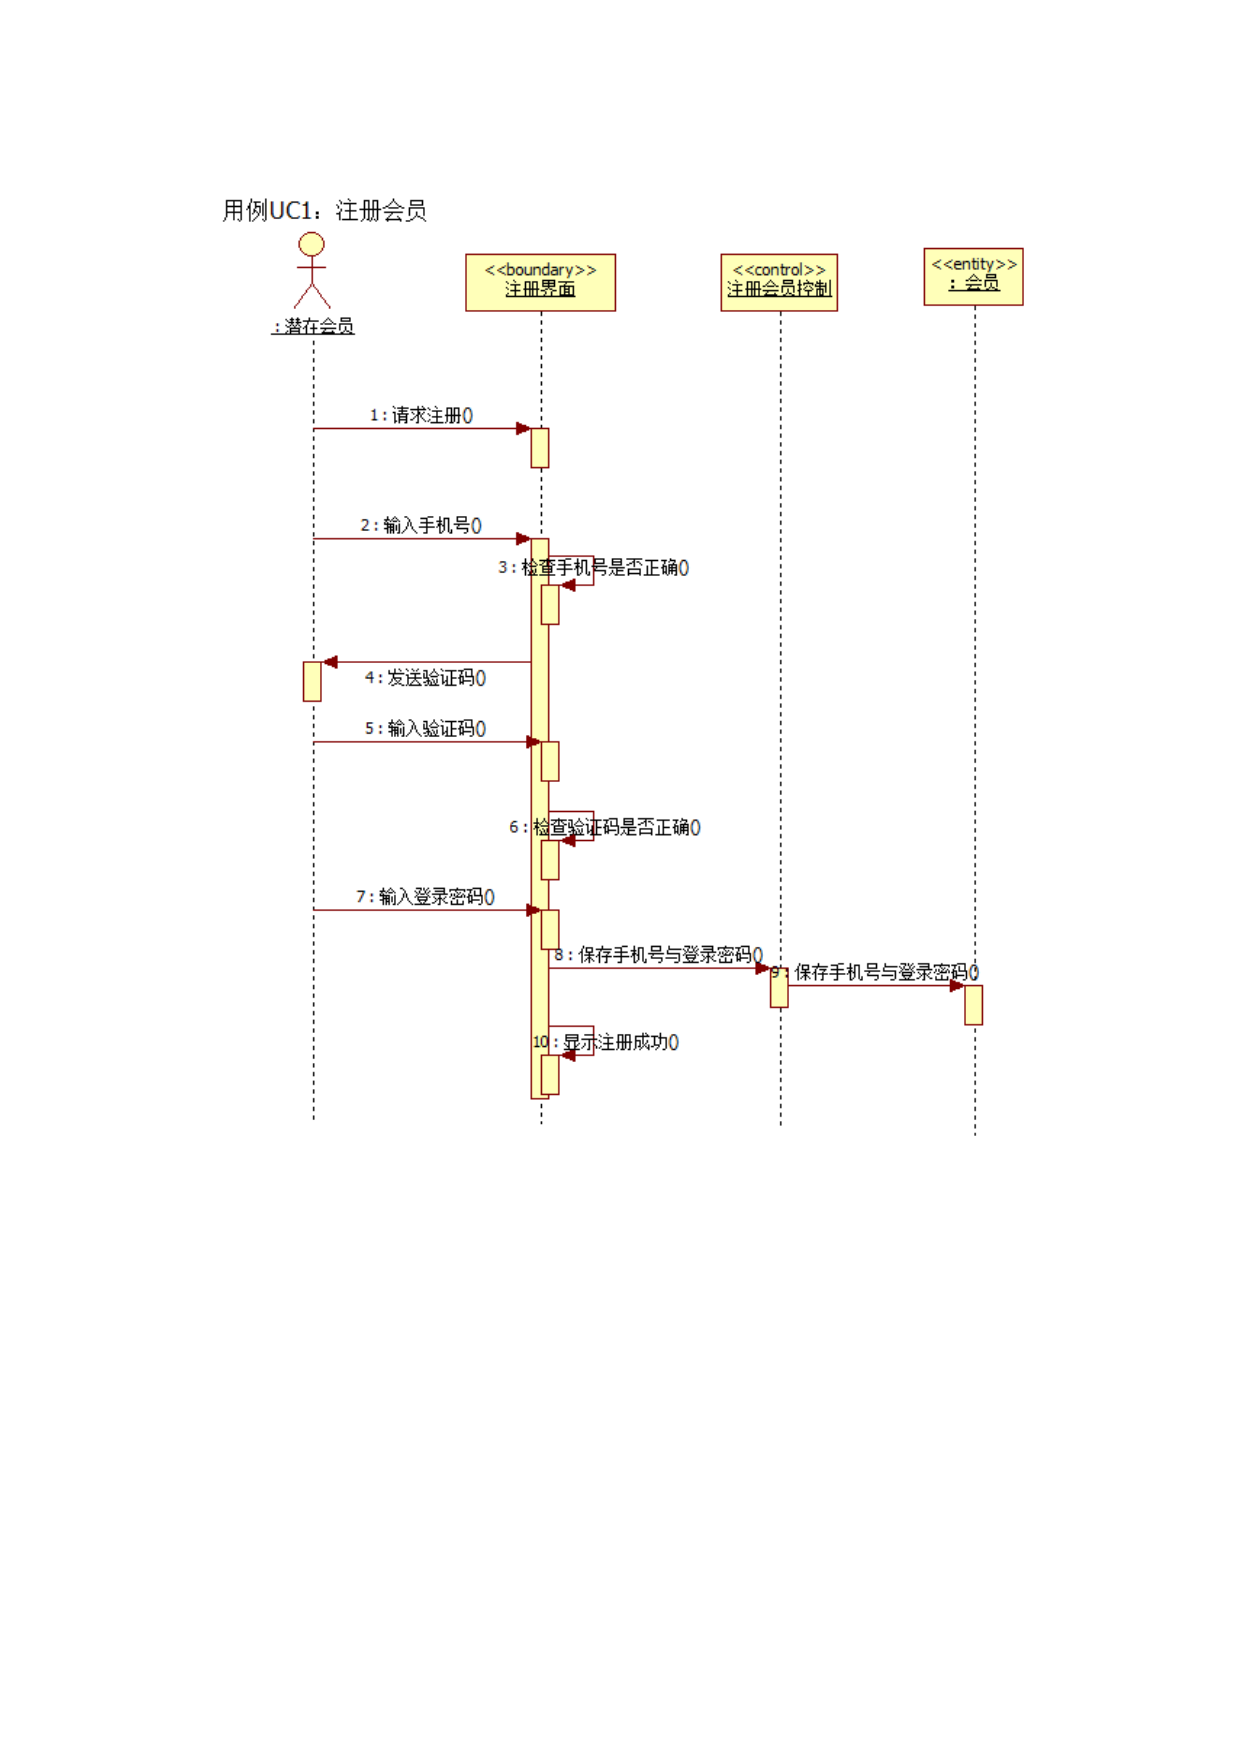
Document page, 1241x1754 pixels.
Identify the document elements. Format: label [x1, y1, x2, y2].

picture [187, 162, 1053, 1165]
